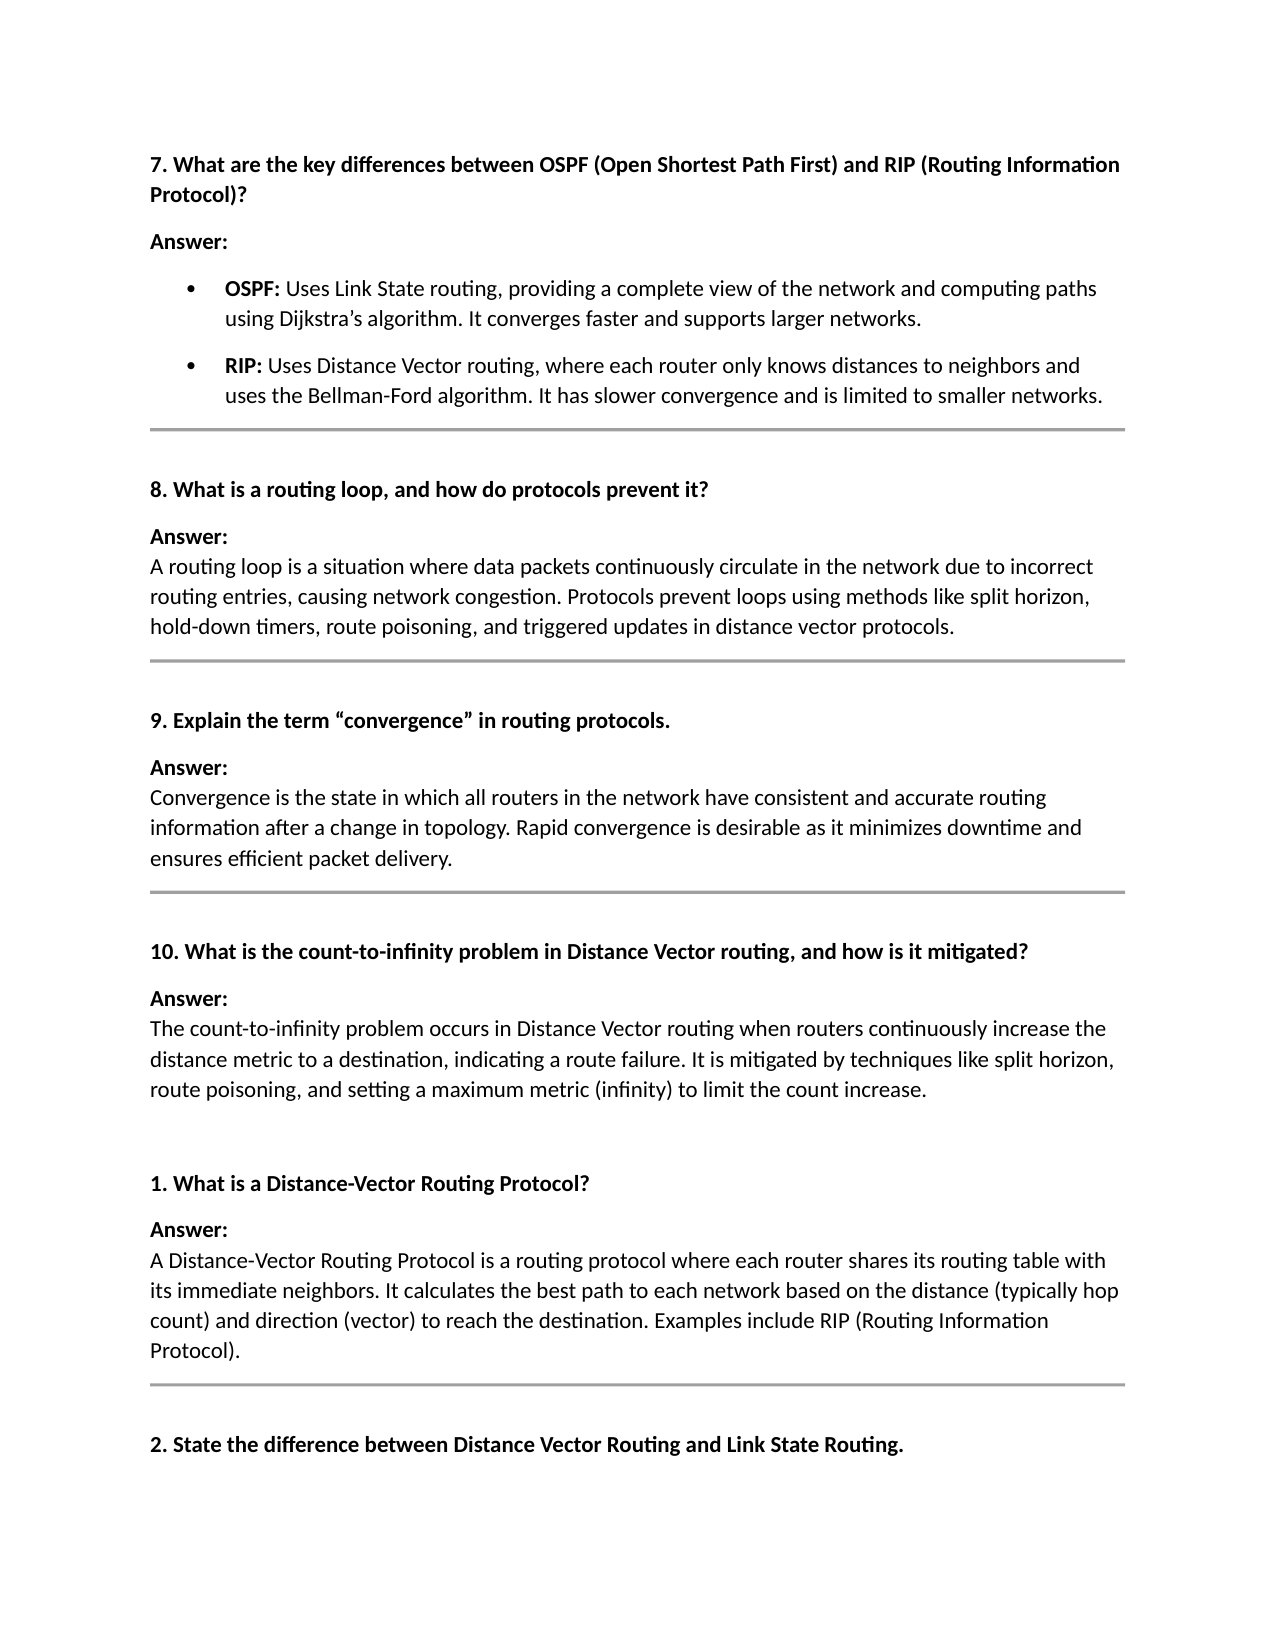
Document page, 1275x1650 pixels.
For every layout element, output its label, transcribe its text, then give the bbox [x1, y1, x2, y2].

text 7. What are the key differences between OSPF (Open Shortest Path First) and RIP (Routing Information Protocol)? [150, 150, 1125, 208]
text 9. Explain the term “convergence” in routing protocols. [150, 706, 1125, 734]
text Answer: Convergence is the state in which all routers in the network have consistent and accurate routing information after a change in topology. Rapid convergence is desirable as it minimizes downtime and ensures efficient packet delivery. [150, 753, 1125, 872]
text Answer: A Distance-Vector Routing Protocol is a routing protocol where each router shares its routing table with its immediate neighbors. It calculates the best path to each network based on the distance (typically hop count) and direction (vector) to reach the destination. Examples include RIP (Routing Information Protocol). [150, 1216, 1125, 1364]
text 10. What is the count-to-infinity problem in Distance Vector routing, and how is it mitigated? [150, 937, 1125, 966]
list OSPF: Uses Link State routing, providing a complete view of the network and computing paths using Dijkstra’s algorithm. It converges faster and supports larger networks. [187, 274, 1125, 332]
text 8. What is a routing loop, and how do protocols prevent it? [150, 475, 1125, 503]
text Answer: [150, 227, 1125, 255]
text 1. What is a Distance-Vector Routing Protocol? [150, 1169, 1125, 1197]
text Answer: A routing loop is a situation where data packets continuously circulate in the network due to incorrect routing entries, causing network congestion. Protocols prevent loops using methods like split horizon, hold-down timers, route poisoning, and triggered updates in distance vector protocols. [150, 522, 1125, 641]
text 2. State the difference between Distance Vector Routing and Link State Routing. [150, 1430, 1125, 1458]
text Answer: The count-to-infinity problem occurs in Distance Vector routing when routers continuously increase the distance metric to a destination, indicating a route failure. It is mitigated by techniques like split horizon, route poisoning, and setting a maximum metric (infinity) to limit the count increase. [150, 984, 1125, 1103]
list RIP: Uses Distance Vector routing, where each router only knows distances to neighbors and uses the Bellman-Ford algorithm. It has slower convergence and is limited to smaller networks. [187, 351, 1125, 409]
